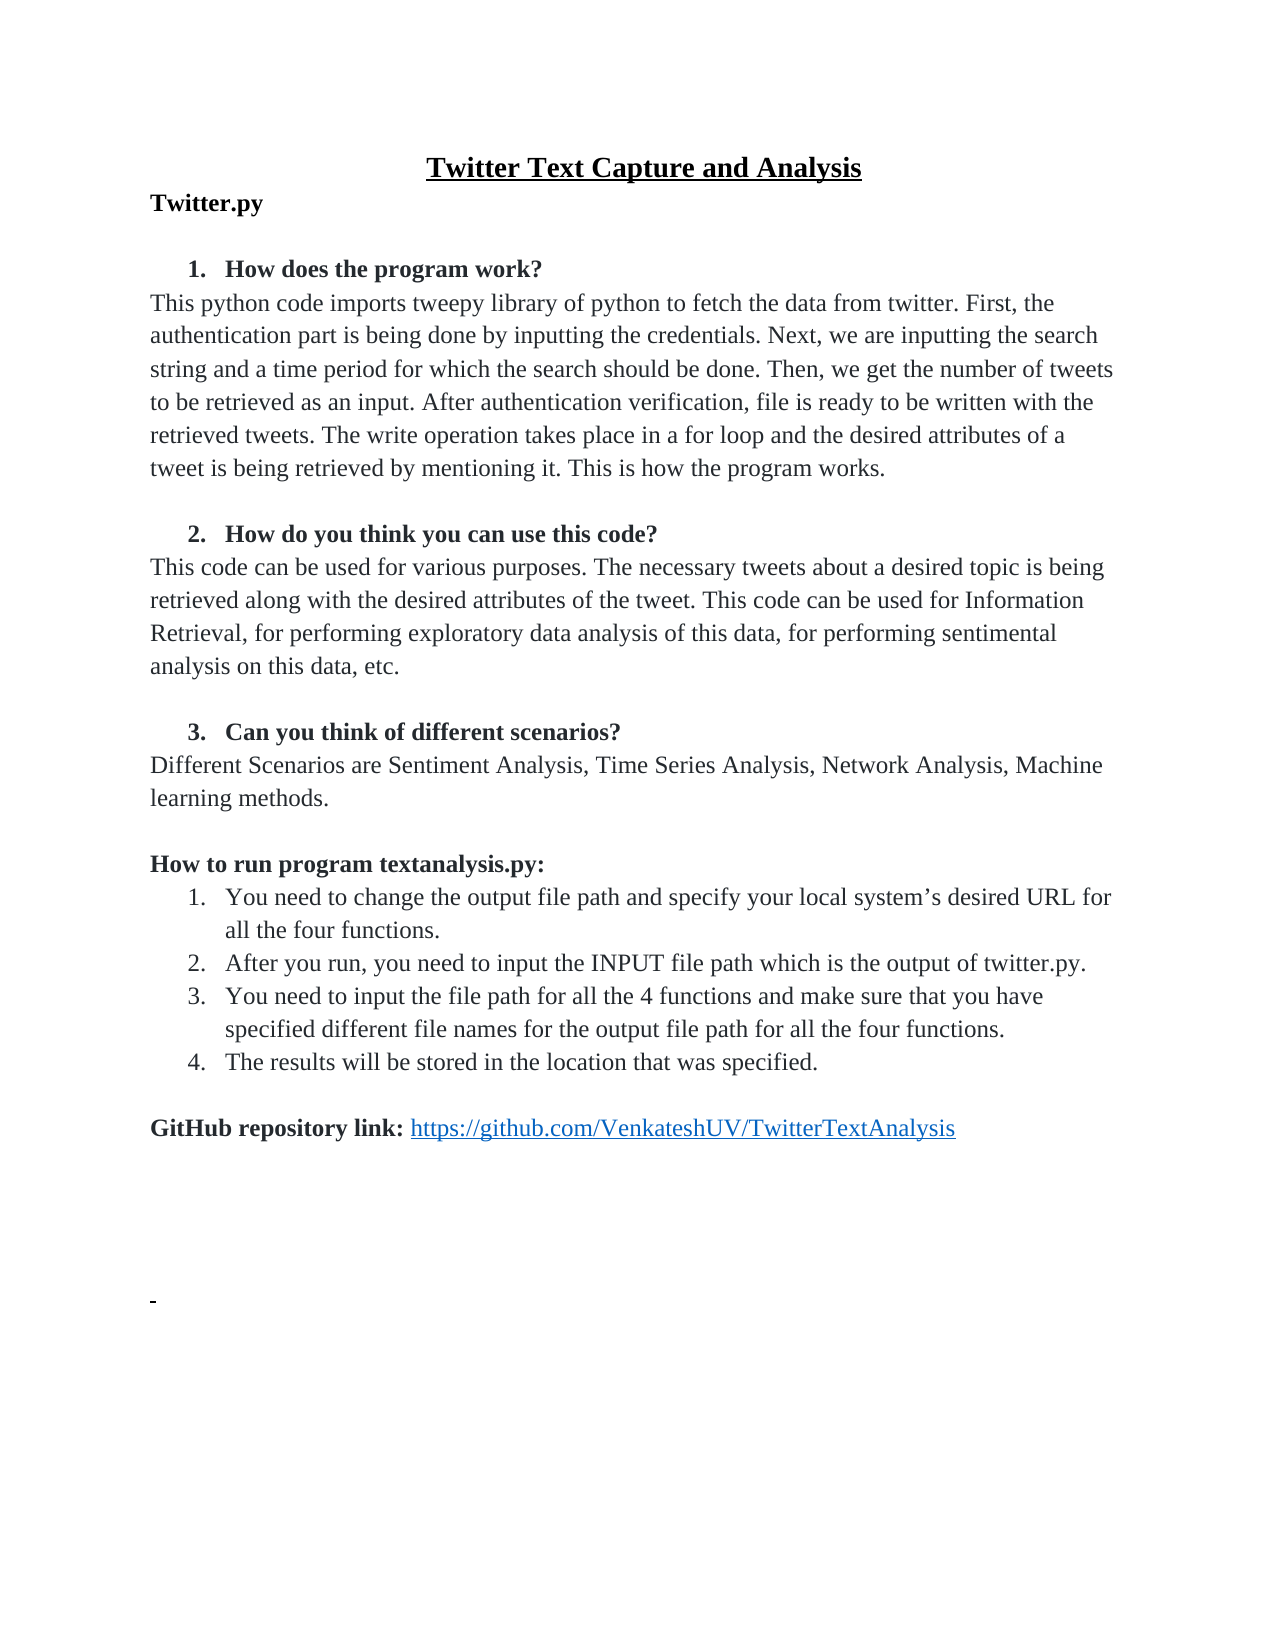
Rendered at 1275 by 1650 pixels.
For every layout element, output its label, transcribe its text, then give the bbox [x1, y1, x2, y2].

list Can you think of different scenarios? [187, 717, 1125, 746]
list After you run, you need to input the INPUT file path which is the output of twitter.py. [187, 948, 1125, 977]
list How does the program work? [187, 254, 1125, 283]
text This code can be used for various purposes. The necessary tweets about a desired topic is being retrieved along with the desired attributes of the tweet. This code can be used for Information Retrieval, for performing exploratory data analysis of this data, for performing sentimental analysis on this data, etc. [150, 552, 1125, 679]
text Twitter Text Capture and Analysis [150, 150, 1125, 183]
text How to run program textanalysis.py: [150, 849, 1125, 878]
text Different Scenarios are Sentiment Analysis, Time Series Analysis, Network Analysis, Machine learning methods. [150, 750, 1125, 812]
list How do you think you can use this code? [187, 519, 1125, 547]
text GitHub repository link: https://github.com/VenkateshUV/TwitterTextAnalysis [150, 1113, 1125, 1142]
list You need to input the file path for all the 4 functions and make sure that you have specified different file names for the output file path for all the four functions. [187, 981, 1125, 1043]
text Twitter.py [150, 188, 1108, 217]
list The results will be stored in the location that was specified. [187, 1047, 1125, 1076]
text This python code imports tweepy library of python to fetch the data from twitter. First, the authentication part is being done by inputting the credentials. Next, we are inputting the search string and a time period for which the search should be done. Then, we get the number of tweets to be retrieved as an input. After authentication verification, file is ready to be written with the retrieved tweets. The write operation takes place in a for loop and the desired attributes of a tweet is being retrieved by mentioning it. This is how the program works. [150, 288, 1125, 481]
list You need to change the output file path and specify your local system’s desired URL for all the four functions. [187, 882, 1125, 944]
